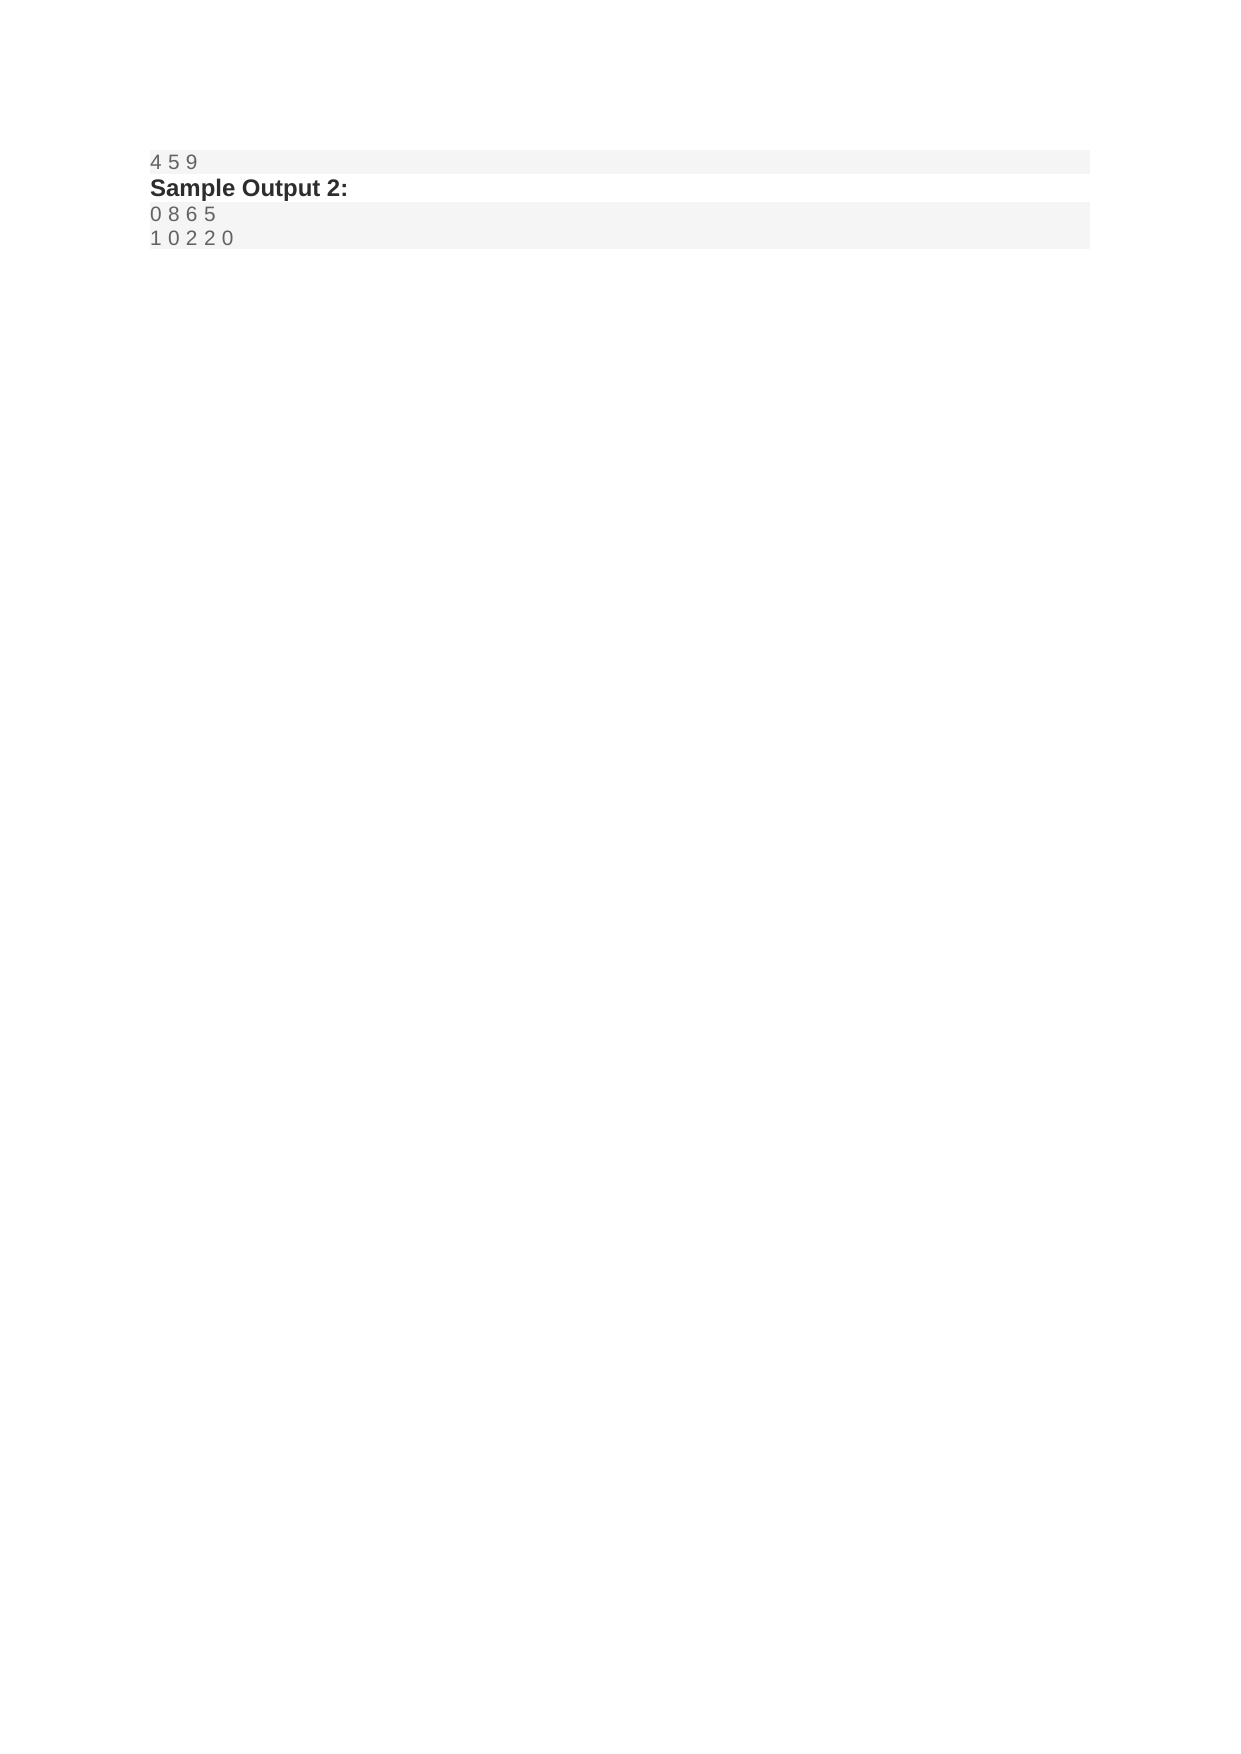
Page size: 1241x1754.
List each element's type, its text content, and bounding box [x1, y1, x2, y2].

text 4 5 9 [150, 150, 1090, 174]
text 0 8 6 5 [150, 202, 1090, 226]
text 1 0 2 2 0 [150, 226, 1090, 249]
text Sample Output 2: [150, 174, 1090, 202]
